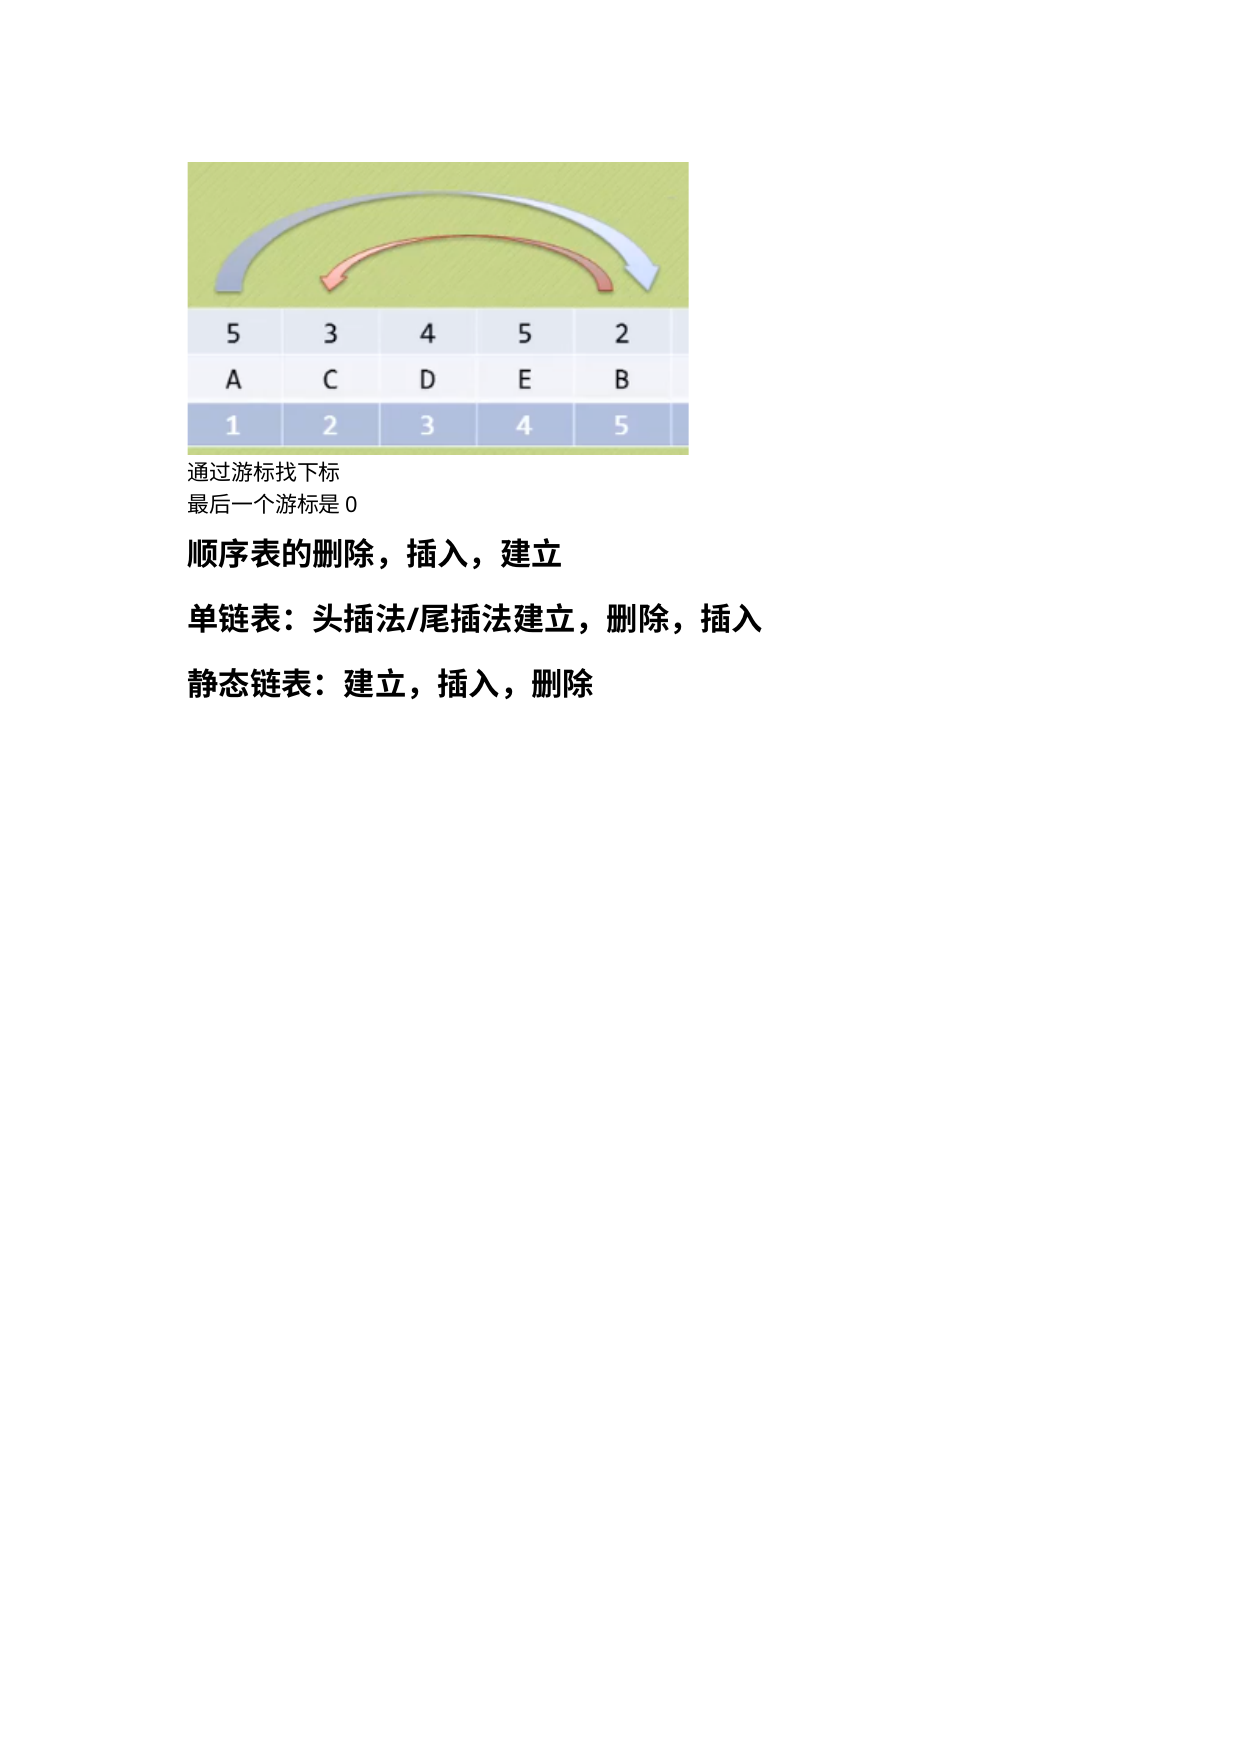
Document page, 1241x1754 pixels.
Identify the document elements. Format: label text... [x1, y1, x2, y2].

text 静态链表：建立，插入，删除 [187, 649, 1053, 714]
text 顺序表的删除，插入，建立 [187, 519, 1053, 584]
picture [187, 162, 689, 455]
text 最后一个游标是0 [187, 487, 1053, 519]
text 通过游标找下标 [187, 454, 1053, 487]
text 单链表：头插法/尾插法建立，删除，插入 [187, 584, 1053, 649]
